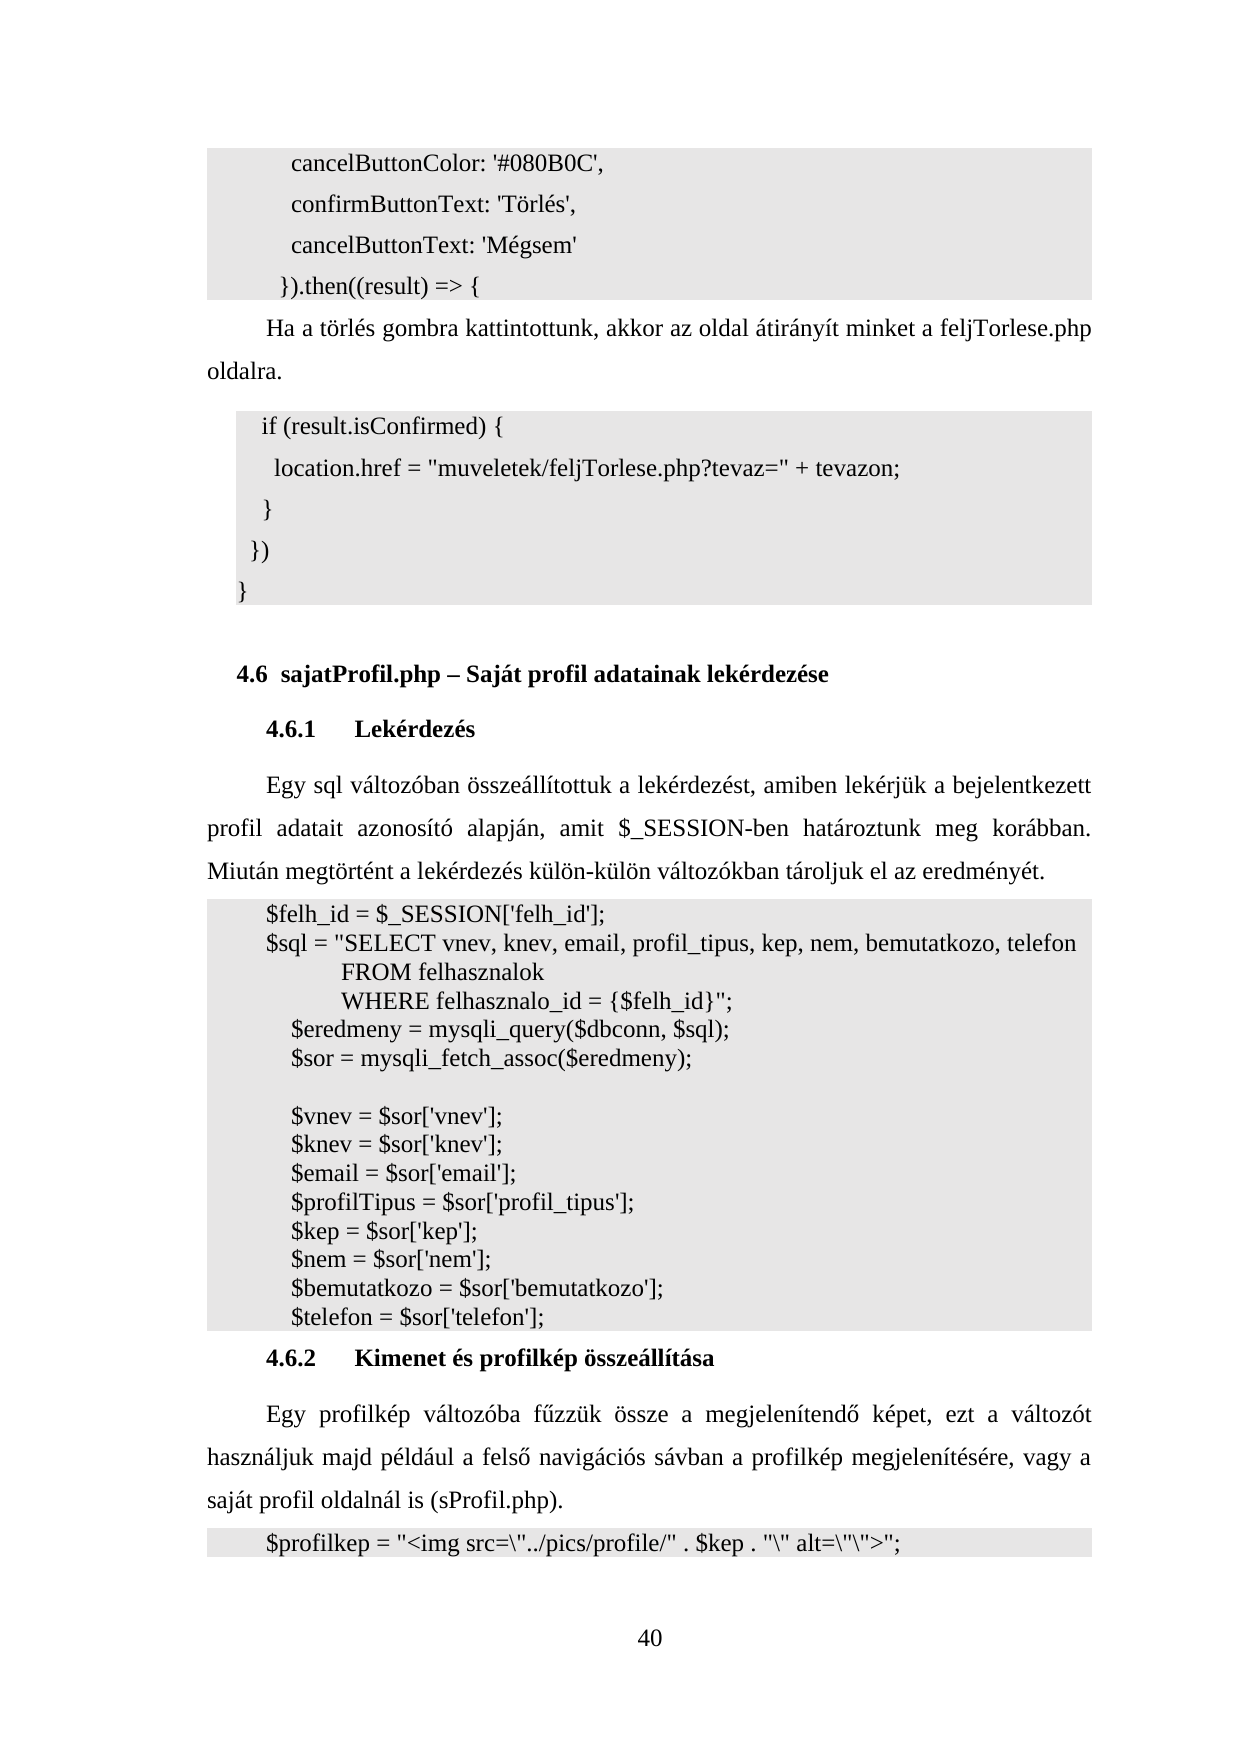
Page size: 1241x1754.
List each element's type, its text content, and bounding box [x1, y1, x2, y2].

text $knev = $sor['knev']; [207, 1129, 1092, 1158]
text $vnev = $sor['vnev']; [207, 1101, 1092, 1129]
subtitle Lekérdezés [266, 714, 1092, 743]
text cancelButtonText: 'Mégsem' [207, 230, 1092, 259]
text $profilTipus = $sor['profil_tipus']; [207, 1187, 1092, 1216]
text Ha a törlés gombra kattintottunk, akkor az oldal átirányít minket a feljTorlese.php oldalra. [207, 313, 1092, 384]
text FROM felhasznalok [207, 957, 1092, 986]
text if (result.isConfirmed) { [236, 411, 1092, 440]
text $sql = "SELECT vnev, knev, email, profil_tipus, kep, nem, bemutatkozo, telefon [207, 928, 1092, 957]
text } [236, 494, 1092, 523]
text Egy sql változóban összeállítottuk a lekérdezést, amiben lekérjük a bejelentkezett profil adatait azonosító alapján, amit $_SESSION-ben határoztunk meg korábban. Miután megtörtént a lekérdezés külön-külön változókban tároljuk el az eredményét. [207, 770, 1092, 885]
text location.href = "muveletek/feljTorlese.php?tevaz=" + tevazon; [236, 453, 1092, 481]
text } [236, 576, 1092, 605]
text }) [236, 535, 1092, 564]
text $eredmeny = mysqli_query($dbconn, $sql); [207, 1014, 1092, 1043]
text $profilkep = "<img src=\"../pics/profile/" . $kep . "\" alt=\"\">"; [207, 1528, 1092, 1557]
text }).then((result) => { [207, 271, 1092, 300]
text confirmButtonText: 'Törlés', [207, 189, 1092, 218]
text $telefon = $sor['telefon']; [207, 1302, 1092, 1331]
text $email = $sor['email']; [207, 1158, 1092, 1187]
text Egy profilkép változóba fűzzük össze a megjelenítendő képet, ezt a változót használjuk majd például a felső navigációs sávban a profilkép megjelenítésére, vagy a saját profil oldalnál is (sProfil.php). [207, 1399, 1092, 1514]
text cancelButtonColor: '#080B0C', [207, 148, 1092, 176]
text $nem = $sor['nem']; [207, 1244, 1092, 1273]
subtitle sajatProfil.php – Saját profil adatainak lekérdezése [236, 659, 1092, 688]
text WHERE felhasznalo_id = {$felh_id}"; [207, 986, 1092, 1014]
subtitle Kimenet és profilkép összeállítása [266, 1343, 1092, 1372]
text $felh_id = $_SESSION['felh_id']; [207, 899, 1092, 928]
text $bemutatkozo = $sor['bemutatkozo']; [207, 1273, 1092, 1302]
text $sor = mysqli_fetch_assoc($eredmeny); [207, 1043, 1092, 1072]
text $kep = $sor['kep']; [207, 1216, 1092, 1244]
